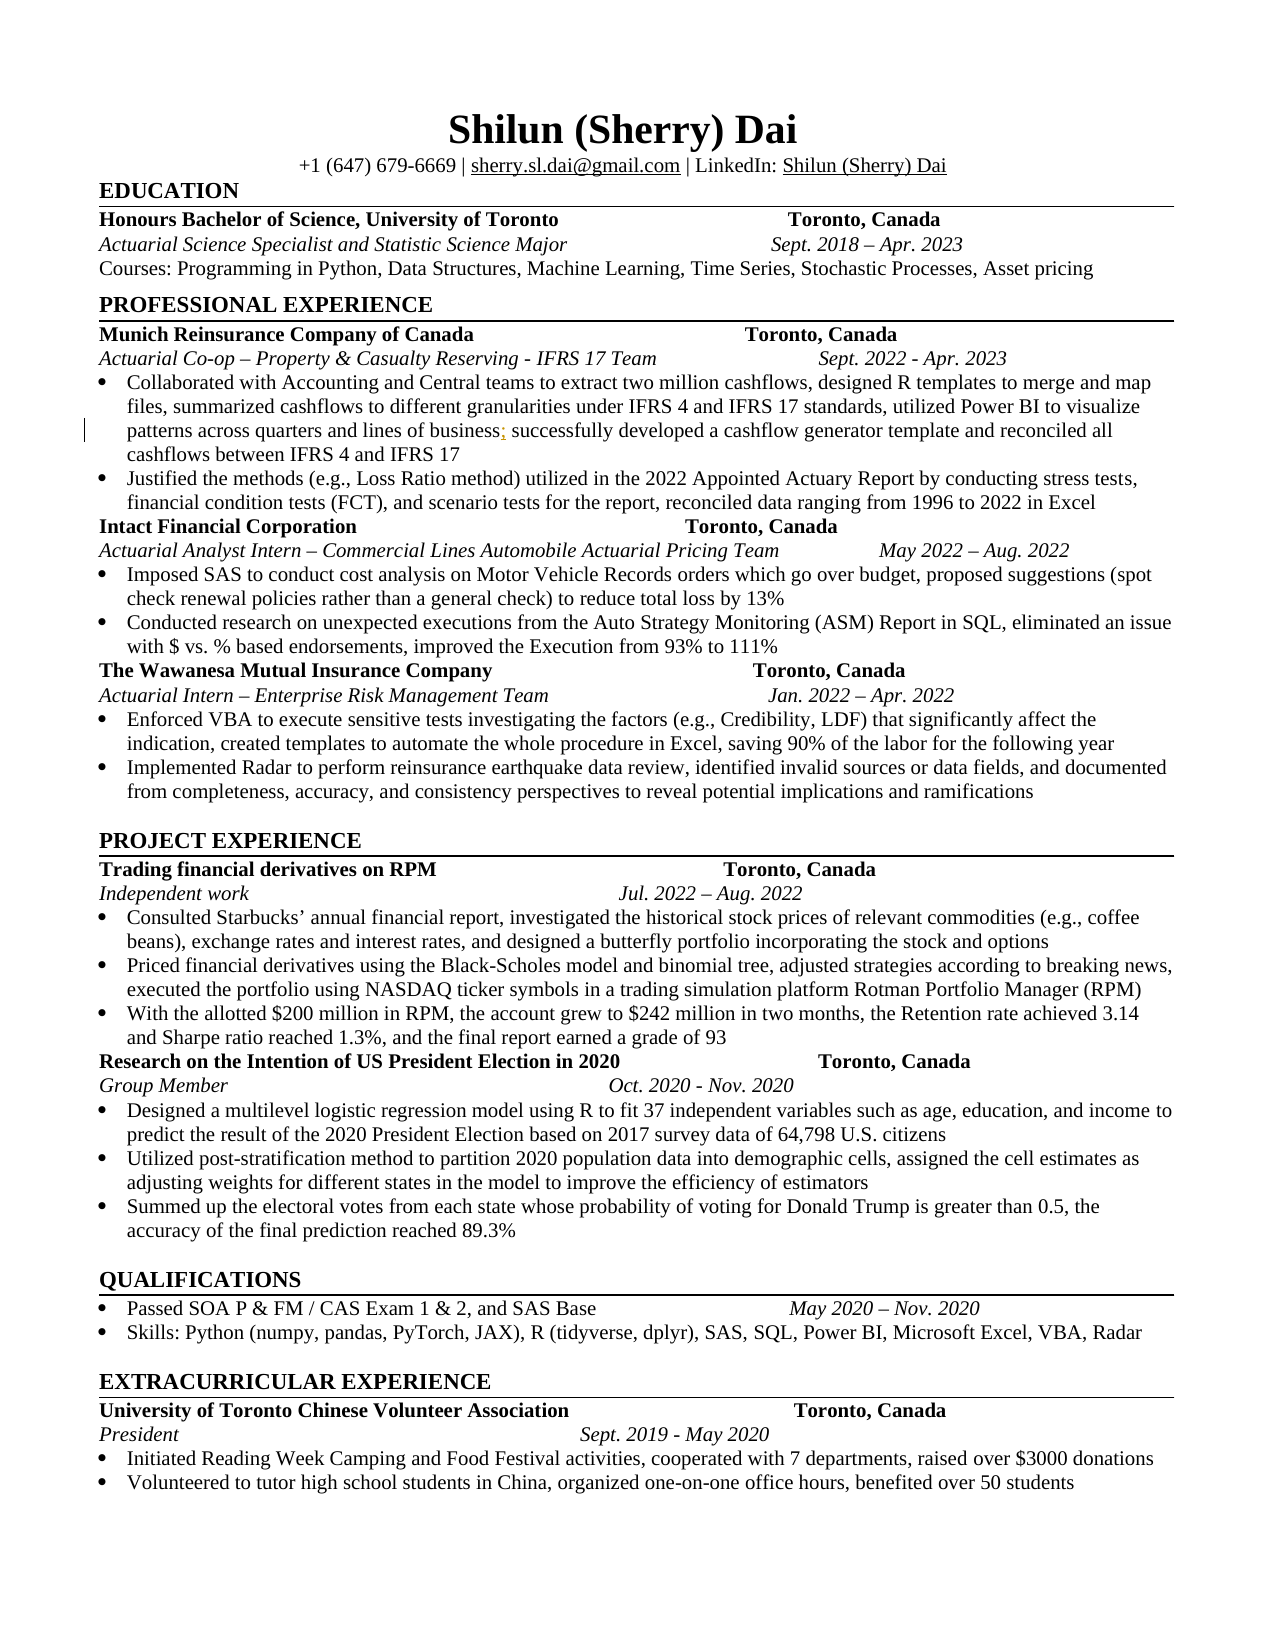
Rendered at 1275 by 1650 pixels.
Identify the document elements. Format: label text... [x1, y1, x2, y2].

text PROFESSIONAL EXPERIENCE [99, 292, 1174, 320]
text Group Member Oct. 2020 - Nov. 2020 [99, 1073, 1174, 1097]
list Summed up the electoral votes from each state whose probability of voting for Donald Trump is greater than 0.5, the accuracy of the final prediction reached 89.3% [98, 1194, 1174, 1242]
list Conducted research on unexpected executions from the Auto Strategy Monitoring (ASM) Report in SQL, eliminated an issue with $ vs. % based endorsements, improved the Execution from 93% to 111% [98, 610, 1174, 658]
text EXTRACURRICULAR EXPERIENCE [99, 1368, 1174, 1397]
text Trading financial derivatives on RPM Toronto, Canada [99, 857, 1174, 881]
text EDUCATION [99, 177, 1174, 206]
text Honours Bachelor of Science, University of Toronto Toronto, Canada [99, 207, 1174, 231]
text University of Toronto Chinese Volunteer Association Toronto, Canada [99, 1398, 1174, 1422]
list Designed a multilevel logistic regression model using R to fit 37 independent variables such as age, education, and income to predict the result of the 2020 President Election based on 2017 survey data of 64,798 U.S. citizens [98, 1097, 1174, 1146]
text Independent work Jul. 2022 – Aug. 2022 [99, 881, 1174, 905]
list Passed SOA P & FM / CAS Exam 1 & 2, and SAS Base May 2020 – Nov. 2020 [98, 1296, 1174, 1320]
list Enforced VBA to execute sensitive tests investigating the factors (e.g., Credibility, LDF) that significantly affect the indication, created templates to automate the whole procedure in Excel, saving 90% of the labor for the following year [98, 707, 1174, 755]
text Shilun (Sherry) Dai [99, 112, 1146, 151]
list Priced financial derivatives using the Black-Scholes model and binomial tree, adjusted strategies according to breaking news, executed the portfolio using NASDAQ ticker symbols in a trading simulation platform Rotman Portfolio Manager (RPM) [98, 953, 1174, 1001]
list Imposed SAS to conduct cost analysis on Motor Vehicle Records orders which go over budget, proposed suggestions (spot check renewal policies rather than a general check) to reduce total loss by 13% [98, 562, 1174, 610]
list With the allotted $200 million in RPM, the account grew to $242 million in two months, the Retention rate achieved 3.14 and Sharpe ratio reached 1.3%, and the final report earned a grade of 93 [98, 1001, 1174, 1049]
list Utilized post-stratification method to partition 2020 population data into demographic cells, assigned the cell estimates as adjusting weights for different states in the model to improve the efficiency of estimators [98, 1146, 1174, 1194]
list Volunteered to tutor high school students in China, organized one-on-one office hours, benefited over 50 students [98, 1470, 1174, 1494]
text Actuarial Co-op – Property & Casualty Reserving - IFRS 17 Team Sept. 2022 - Apr. 2023 [99, 346, 1174, 370]
text Munich Reinsurance Company of Canada Toronto, Canada [99, 322, 1174, 346]
text +1 (647) 679-6669 | sherry.sl.dai@gmail.com | LinkedIn: Shilun (Sherry) Dai [99, 153, 1146, 177]
text The Wawanesa Mutual Insurance Company Toronto, Canada [99, 658, 1174, 682]
list Skills: Python (numpy, pandas, PyTorch, JAX), R (tidyverse, dplyr), SAS, SQL, Power BI, Microsoft Excel, VBA, Radar [98, 1320, 1174, 1344]
list Justified the methods (e.g., Loss Ratio method) utilized in the 2022 Appointed Actuary Report by conducting stress tests, financial condition tests (FCT), and scenario tests for the report, reconciled data ranging from 1996 to 2022 in Excel [98, 466, 1174, 514]
text Intact Financial Corporation Toronto, Canada [99, 514, 1174, 538]
text Actuarial Intern – Enterprise Risk Management Team Jan. 2022 – Apr. 2022 [99, 682, 1174, 707]
text President Sept. 2019 - May 2020 [99, 1422, 1174, 1446]
text Research on the Intention of US President Election in 2020 Toronto, Canada [99, 1049, 1174, 1073]
text PROJECT EXPERIENCE [99, 827, 1174, 855]
list Consulted Starbucks’ annual financial report, investigated the historical stock prices of relevant commodities (e.g., coffee beans), exchange rates and interest rates, and designed a butterfly portfolio incorporating the stock and options [98, 905, 1174, 953]
list Collaborated with Accounting and Central teams to extract two million cashflows, designed R templates to merge and map files, summarized cashflows to different granularities under IFRS 4 and IFRS 17 standards, utilized Power BI to visualize patterns across quarters and lines of business successfully developed a cashflow generator template and reconciled all cashflows between IFRS 4 and IFRS 17 [98, 370, 1174, 466]
text Actuarial Science Specialist and Statistic Science Major Sept. 2018 – Apr. 2023 [99, 231, 1174, 256]
text Courses: Programming in Python, Data Structures, Machine Learning, Time Series, Stochastic Processes, Asset pricing [99, 256, 1174, 279]
list Implemented Radar to perform reinsurance earthquake data review, identified invalid sources or data fields, and documented from completeness, accuracy, and consistency perspectives to reveal potential implications and ramifications [98, 755, 1174, 803]
text Actuarial Analyst Intern – Commercial Lines Automobile Actuarial Pricing Team May 2022 – Aug. 2022 [99, 538, 1174, 562]
text QUALIFICATIONS [99, 1266, 1174, 1294]
list Initiated Reading Week Camping and Food Festival activities, cooperated with 7 departments, raised over $3000 donations [98, 1446, 1174, 1470]
